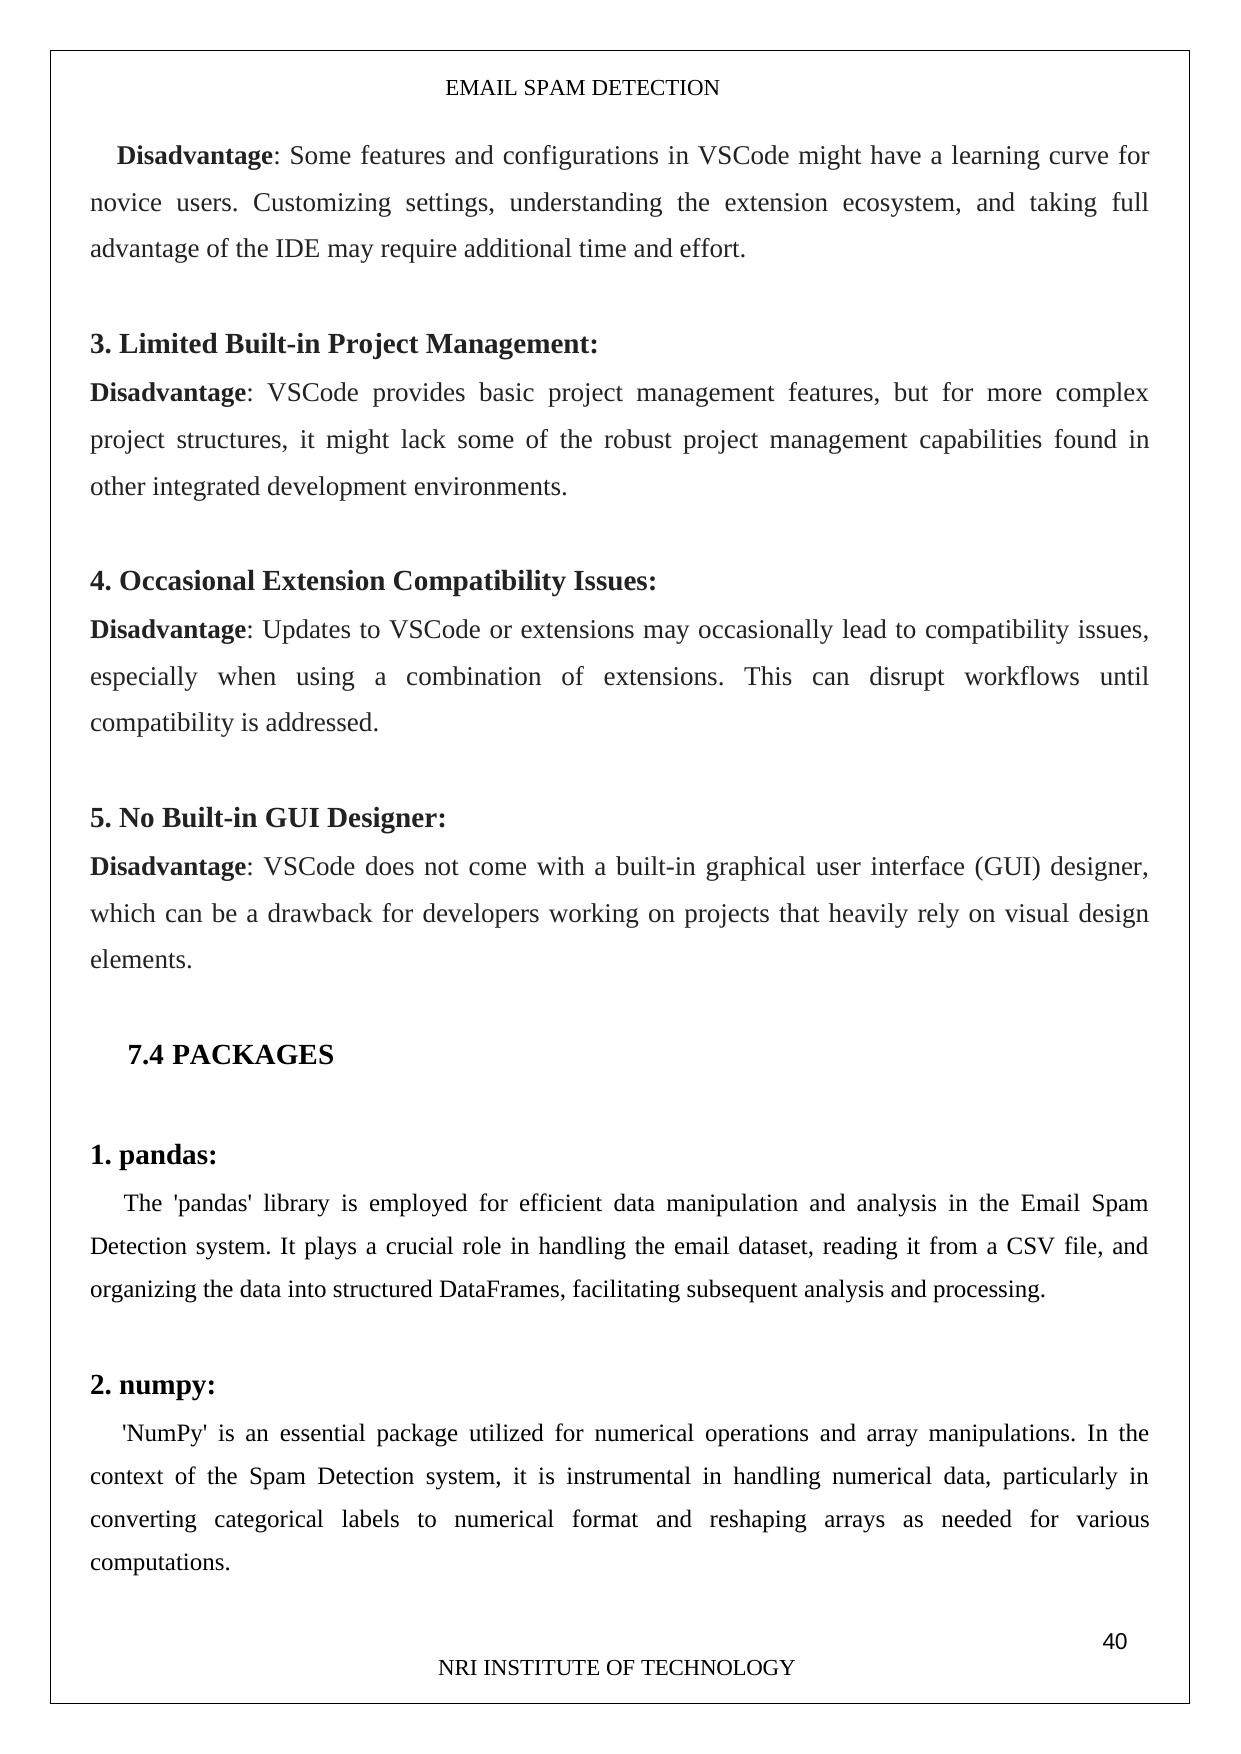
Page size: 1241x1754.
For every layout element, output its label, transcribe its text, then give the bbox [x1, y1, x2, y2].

text Disadvantage: Updates to VSCode or extensions may occasionally lead to compatibility issues, especially when using a combination of extensions. This can disrupt workflows until compatibility is addressed. [90, 613, 1151, 738]
text 'NumPy' is an essential package utilized for numerical operations and array manipulations. In the context of the Spam Detection system, it is instrumental in handling numerical data, particularly in converting categorical labels to numerical format and reshaping arrays as needed for various computations. [90, 1418, 1151, 1576]
list PACKAGES [127, 1037, 1151, 1070]
text 2. numpy: [90, 1367, 1151, 1401]
text The 'pandas' library is employed for efficient data manipulation and analysis in the Email Spam Detection system. It plays a crucial role in handling the email dataset, reading it from a CSV file, and organizing the data into structured DataFrames, facilitating subsequent analysis and processing. [90, 1188, 1151, 1303]
text Disadvantage: Some features and configurations in VSCode might have a learning curve for novice users. Customizing settings, understanding the extension ecosystem, and taking full advantage of the IDE may require additional time and effort. [90, 139, 1151, 264]
text 4. Occasional Extension Compatibility Issues: [90, 563, 1151, 596]
text Disadvantage: VSCode does not come with a built-in graphical user interface (GUI) designer, which can be a drawback for developers working on projects that heavily rely on visual design elements. [90, 850, 1151, 975]
text 5. No Built-in GUI Designer: [90, 800, 1151, 833]
text 1. pandas: [90, 1137, 1151, 1171]
text Disadvantage: VSCode provides basic project management features, but for more complex project structures, it might lack some of the robust project management capabilities found in other integrated development environments. [90, 376, 1151, 501]
text 3. Limited Built-in Project Management: [90, 326, 1151, 359]
